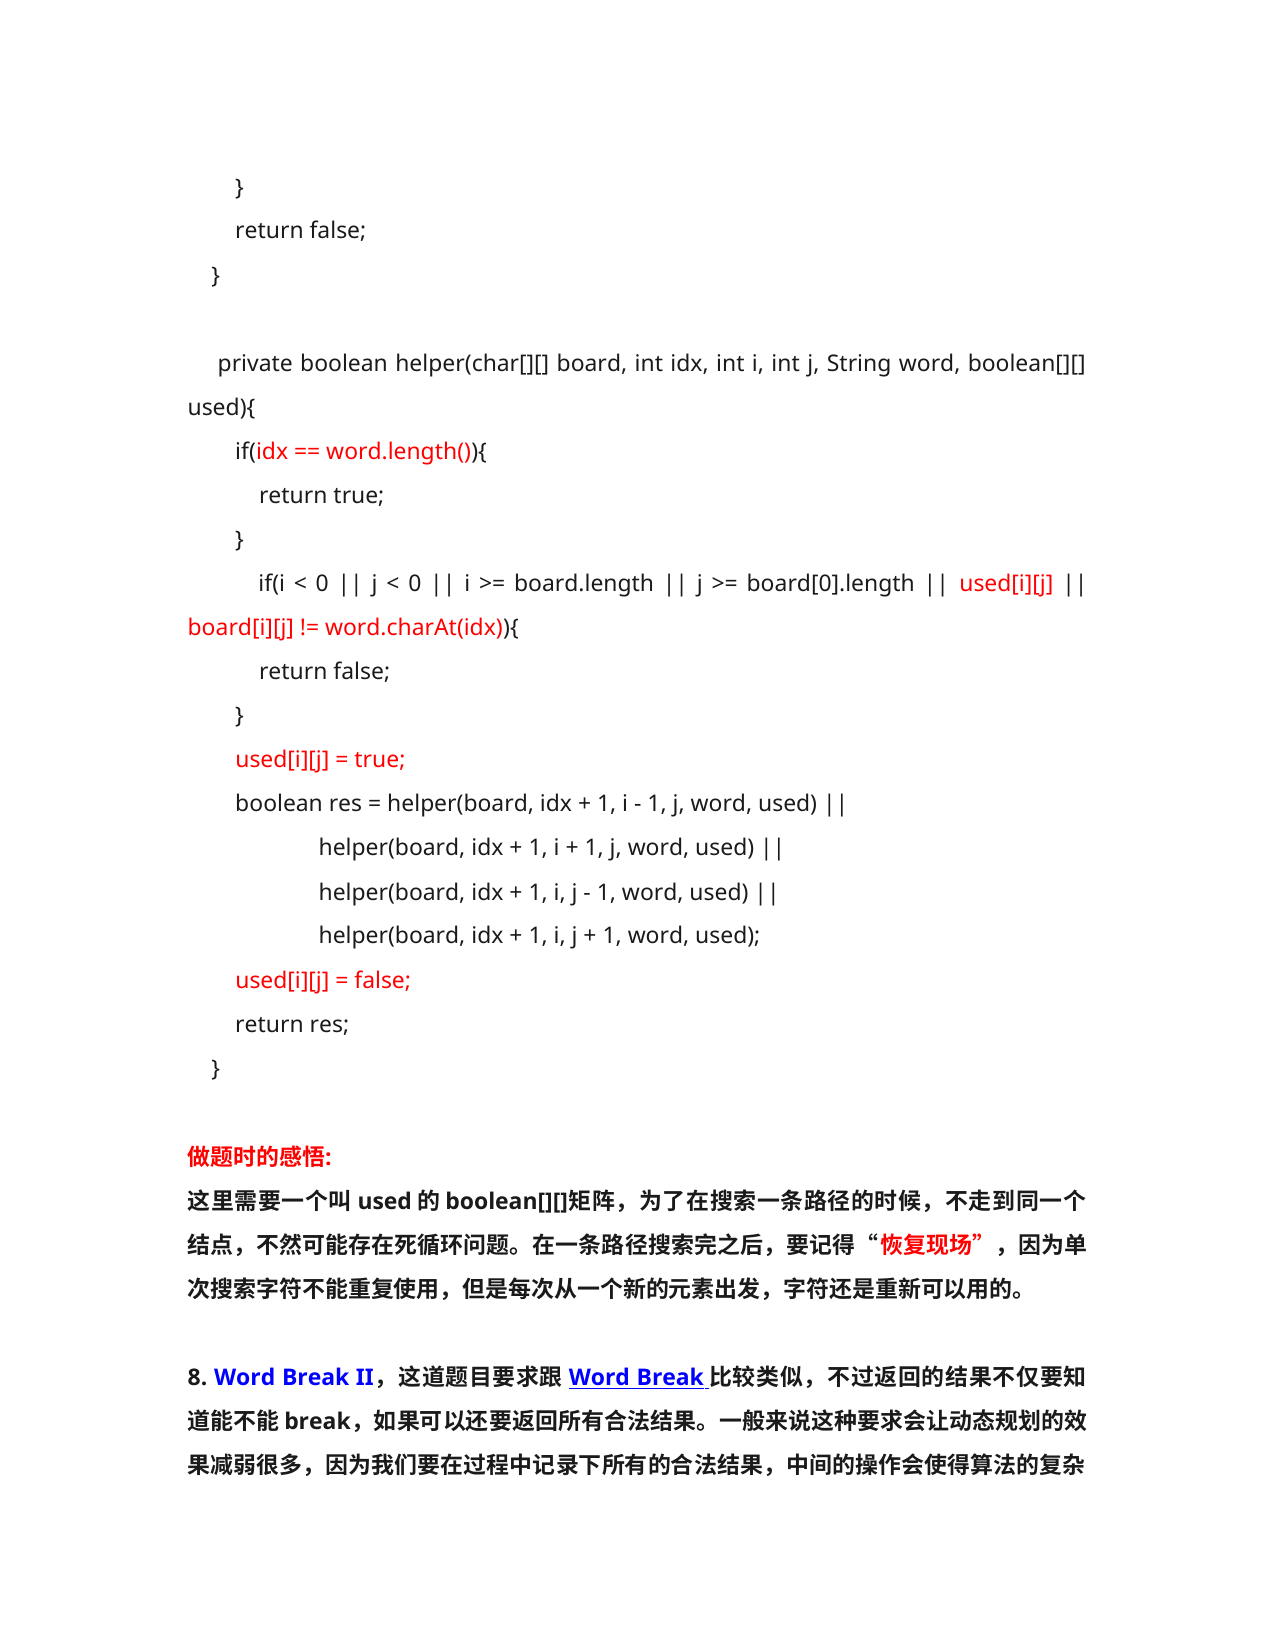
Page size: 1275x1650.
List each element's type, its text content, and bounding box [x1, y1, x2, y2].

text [187, 1354, 1087, 1486]
text boolean res = helper(board, idx + 1, i - 1, j, word, used) || [187, 781, 1087, 825]
text return false; [187, 649, 1087, 693]
text } [187, 693, 1087, 737]
text 这里需要一个叫used的boolean[][]矩阵，为了在搜索一条路径的时候，不走到同一个结点，不然可能存在死循环问题。在一条路径搜索完之后，要记得“恢复现场”，因为单次搜索字符不能重复使用，但是每次从一个新的元素出发，字符还是重新可以用的。 [187, 1177, 1087, 1310]
text return res; [187, 1001, 1087, 1045]
text if(i < 0 || j < 0 || i >= board.length || j >= board[0].length || used[i][j] || board[i][j] != word.charAt(idx)){ [187, 561, 1087, 649]
text helper(board, idx + 1, i + 1, j, word, used) || [187, 825, 1087, 869]
text used[i][j] = false; [187, 957, 1087, 1001]
text } [187, 1045, 1087, 1089]
text } [187, 517, 1087, 561]
text helper(board, idx + 1, i, j - 1, word, used) || [187, 869, 1087, 913]
text private boolean helper(char[][] board, int idx, int i, int j, String word, boolean[][] used){ [187, 340, 1087, 428]
text if(idx == word.length()){ [187, 428, 1087, 472]
text used[i][j] = true; [187, 737, 1087, 781]
text } [187, 252, 1087, 296]
text return true; [187, 472, 1087, 517]
text helper(board, idx + 1, i, j + 1, word, used); [187, 913, 1087, 957]
text return false; [187, 208, 1087, 252]
text } [187, 164, 1087, 208]
text 做题时的感悟: [187, 1133, 1087, 1177]
